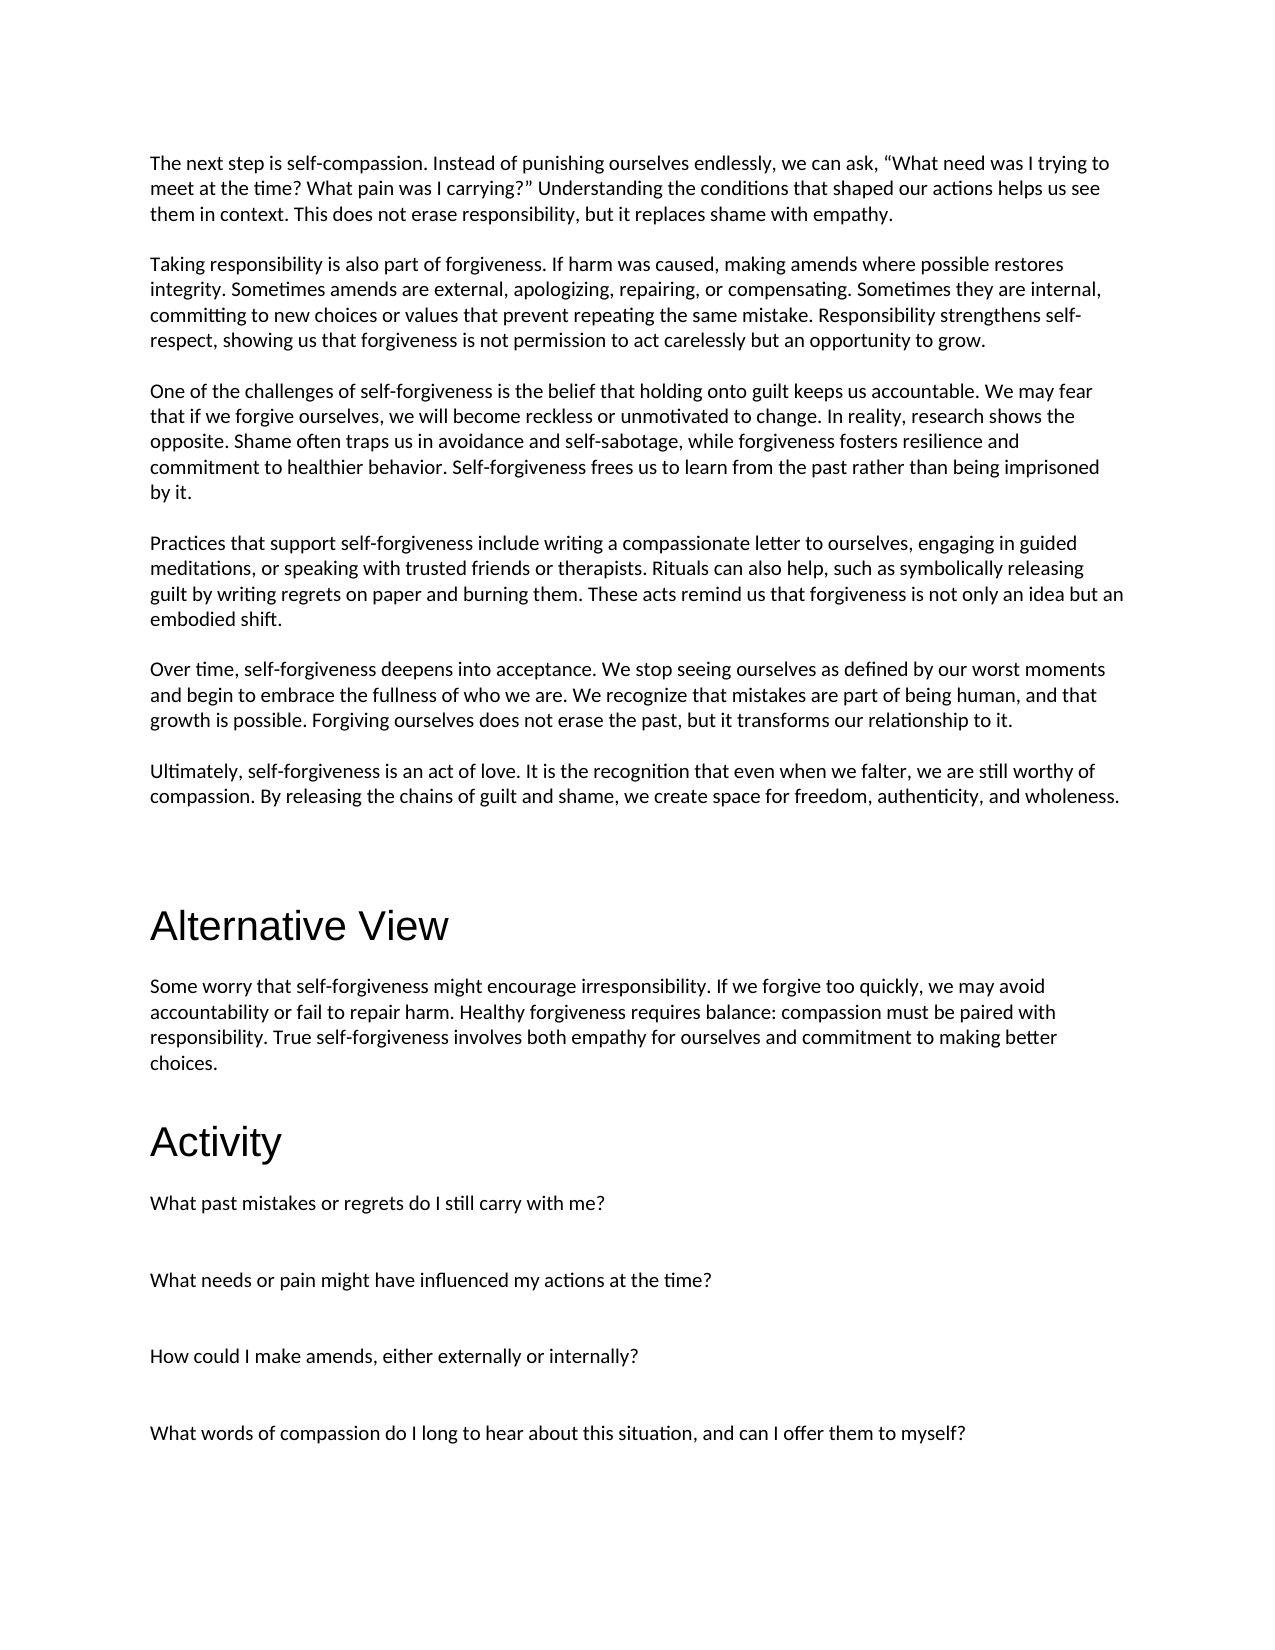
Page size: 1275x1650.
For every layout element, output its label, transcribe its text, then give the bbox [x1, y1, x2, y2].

text What words of compassion do I long to hear about this situation, and can I offer them to myself? [150, 1420, 1125, 1472]
text How could I make amends, either externally or internally? [150, 1343, 1125, 1395]
subtitle Activity [150, 1117, 1125, 1165]
text What past mistakes or regrets do I still carry with me? [150, 1190, 1125, 1242]
text Taking responsibility is also part of forgiveness. If harm was caused, making amends where possible restores integrity. Sometimes amends are external, apologizing, repairing, or compensating. Sometimes they are internal, committing to new choices or values that prevent repeating the same mistake. Responsibility strengthens self-respect, showing us that forgiveness is not permission to act carelessly but an opportunity to grow. [150, 251, 1125, 353]
text The next step is self-compassion. Instead of punishing ourselves endlessly, we can ask, “What need was I trying to meet at the time? What pain was I carrying?” Understanding the conditions that shaped our actions helps us see them in context. This does not erase responsibility, but it replaces shame with empathy. [150, 150, 1125, 226]
text One of the challenges of self-forgiveness is the belief that holding onto guilt keeps us accountable. We may fear that if we forgive ourselves, we will become reckless or unmotivated to change. In reality, research shows the opposite. Shame often traps us in avoidance and self-sabotage, while forgiveness fosters resilience and commitment to healthier behavior. Self-forgiveness frees us to learn from the past rather than being imprisoned by it. [150, 378, 1125, 505]
text What needs or pain might have influenced my actions at the time? [150, 1267, 1125, 1318]
text Over time, self-forgiveness deepens into acceptance. We stop seeing ourselves as defined by our worst moments and begin to embrace the fullness of who we are. We recognize that mistakes are part of being human, and that growth is possible. Forgiving ourselves does not erase the past, but it transforms our relationship to it. [150, 657, 1125, 733]
text Some worry that self-forgiveness might encourage irresponsibility. If we forgive too quickly, we may avoid accountability or fail to repair harm. Healthy forgiveness requires balance: compassion must be paired with responsibility. True self-forgiveness involves both empathy for ourselves and commitment to making better choices. [150, 974, 1125, 1075]
text Ultimately, self-forgiveness is an act of love. It is the recognition that even when we falter, we are still worthy of compassion. By releasing the chains of guilt and shame, we create space for freedom, authenticity, and wholeness. [150, 758, 1125, 809]
text Practices that support self-forgiveness include writing a compassionate letter to ourselves, engaging in guided meditations, or speaking with trusted friends or therapists. Rituals can also help, such as symbolically releasing guilt by writing regrets on paper and burning them. These acts remind us that forgiveness is not only an idea but an embodied shift. [150, 530, 1125, 632]
subtitle Alternative View [150, 901, 1125, 949]
